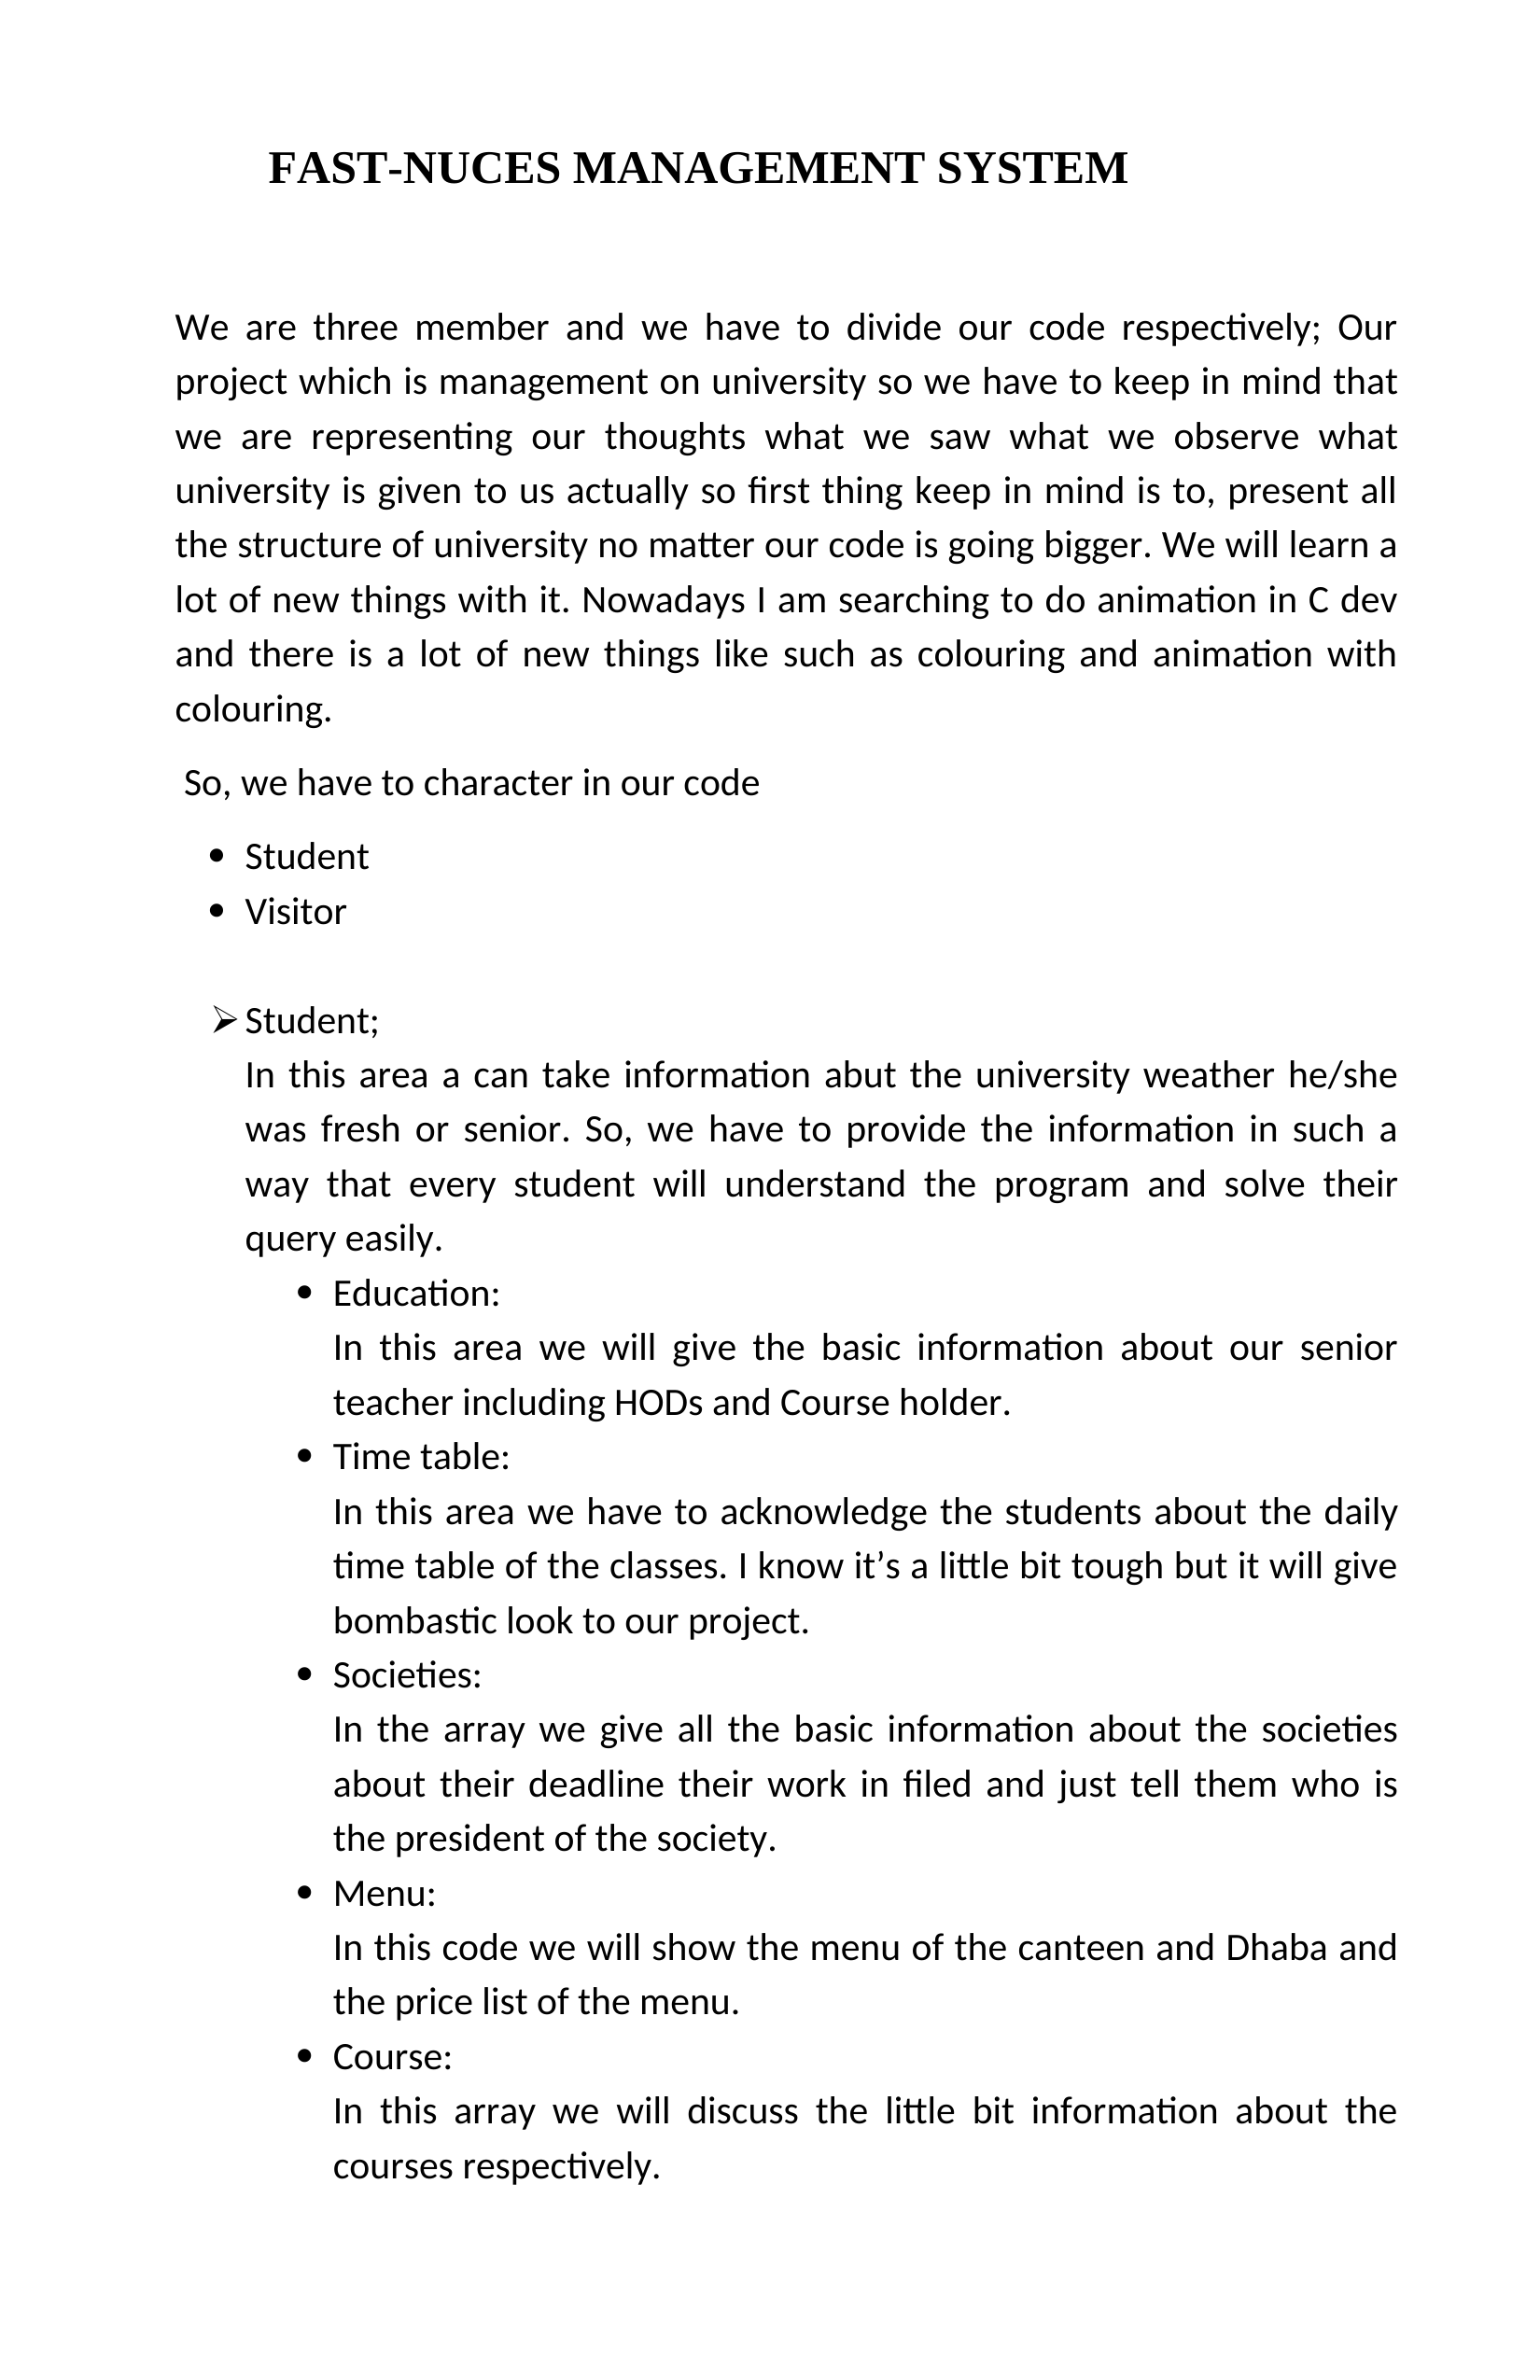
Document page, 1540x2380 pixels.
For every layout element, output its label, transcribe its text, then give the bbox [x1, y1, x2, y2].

text We are three member and we have to divide our code respectively; Our project which is management on university so we have to keep in mind that we are representing our thoughts what we saw what we observe what university is given to us actually so first thing keep in mind is to, present all the structure of university no matter our code is going bigger. We will learn a lot of new things with it. Nowadays I am searching to do animation in C dev and there is a lot of new things like such as colouring and animation with colouring. [175, 302, 1400, 732]
list Menu: [298, 1869, 1400, 1915]
list Visitor [210, 887, 1400, 934]
list Education: [298, 1268, 1400, 1316]
list Student; [210, 996, 1400, 1043]
list Student [210, 832, 1400, 879]
text FAST-NUCES MANAGEMENT SYSTEM [175, 140, 1400, 193]
list In this area we have to acknowledge the students about the daily time table of the classes. I know it’s a little bit tough but it will give bombastic look to our project. [333, 1487, 1400, 1643]
list In this area a can take information abut the university weather he/she was fresh or senior. So, we have to provide the information in such a way that every student will understand the program and solve their query easily. [245, 1050, 1400, 1261]
list Course: [298, 2032, 1400, 2079]
list In this code we will show the menu of the canteen and Dhaba and the price list of the menu. [333, 1923, 1400, 2024]
list In this array we will discuss the little bit information about the courses respectively. [333, 2086, 1400, 2189]
list In the array we give all the basic information about the societies about their deadline their work in filed and just tell them who is the president of the society. [333, 1704, 1400, 1861]
list In this area we will give the basic information about our senior teacher including HODs and Course holder. [333, 1323, 1400, 1425]
text So, we have to character in our code [175, 758, 1400, 805]
list Time table: [298, 1432, 1400, 1479]
list Societies: [298, 1650, 1400, 1698]
